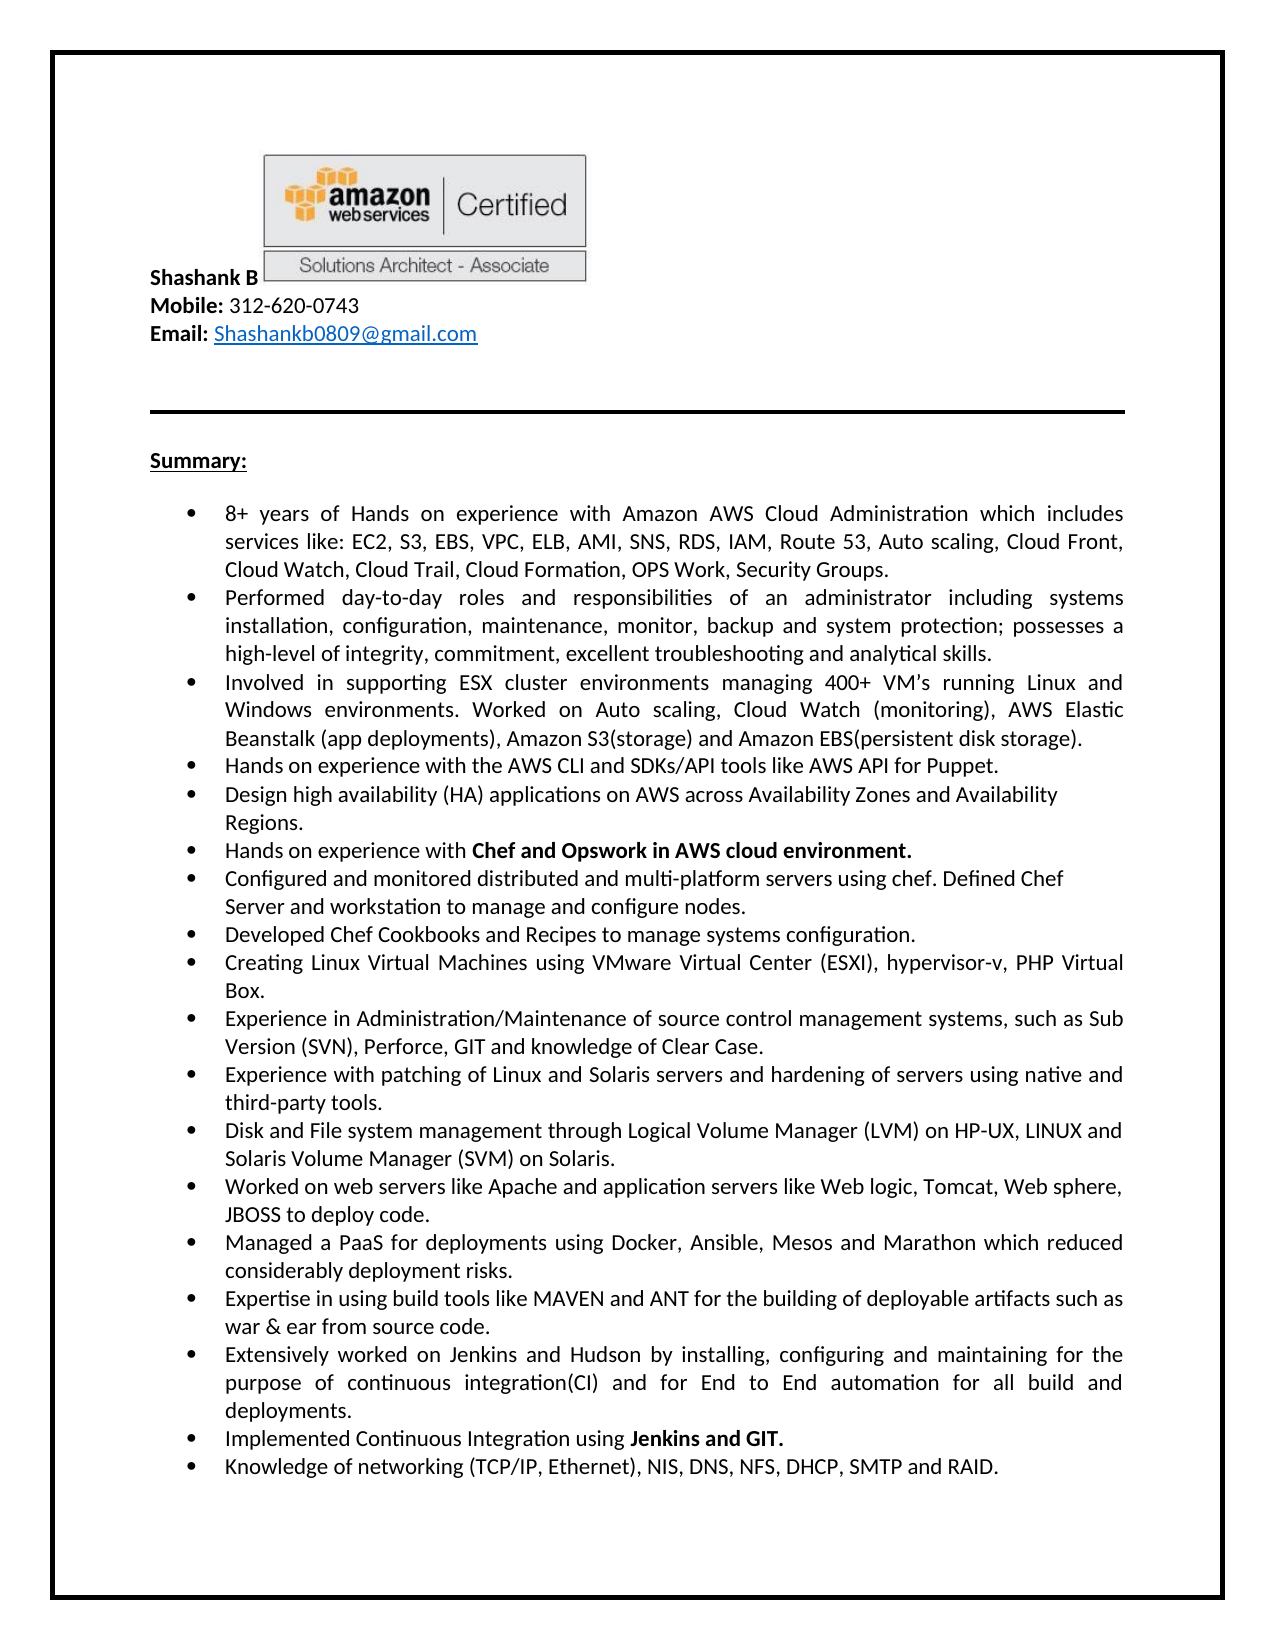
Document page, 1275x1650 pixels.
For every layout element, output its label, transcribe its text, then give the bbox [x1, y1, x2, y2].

list Design high availability (HA) applications on AWS across Availability Zones and Availability Regions. [187, 780, 1125, 836]
list Managed a PaaS for deployments using Docker, Ansible, Mesos and Marathon which reduced considerably deployment risks. [187, 1228, 1125, 1284]
list Performed day-to-day roles and responsibilities of an administrator including systems installation, configuration, maintenance, monitor, backup and system protection; possesses a high-level of integrity, commitment, excellent troubleshooting and analytical skills. [187, 583, 1125, 668]
list Developed Chef Cookbooks and Recipes to manage systems configuration. [187, 920, 1125, 948]
list Experience in Administration/Maintenance of source control management systems, such as Sub Version (SVN), Perforce, GIT and knowledge of Clear Case. [187, 1004, 1125, 1060]
list Disk and File system management through Logical Volume Manager (LVM) on HP-UX, LINUX and Solaris Volume Manager (SVM) on Solaris. [187, 1116, 1125, 1172]
text Summary: [150, 446, 1125, 474]
list Involved in supporting ESX cluster environments managing 400+ VM’s running Linux and Windows environments. Worked on Auto scaling, Cloud Watch (monitoring), AWS Elastic Beanstalk (app deployments), Amazon S3(storage) and Amazon EBS(persistent disk storage). [187, 668, 1125, 752]
text Mobile: 312-620-0743 [150, 291, 1125, 319]
list Hands on experience with Chef and Opswork in AWS cloud environment. [187, 836, 1125, 864]
list Implemented Continuous Integration using Jenkins and GIT. [187, 1424, 1125, 1452]
list Knowledge of networking (TCP/IP, Ethernet), NIS, DNS, NFS, DHCP, SMTP and RAID. [187, 1452, 1125, 1480]
list Experience with patching of Linux and Solaris servers and hardening of servers using native and third-party tools. [187, 1060, 1125, 1116]
list Hands on experience with the AWS CLI and SDKs/API tools like AWS API for Puppet. [187, 752, 1125, 780]
picture [258, 150, 592, 286]
list 8+ years of Hands on experience with Amazon AWS Cloud Administration which includes services like: EC2, S3, EBS, VPC, ELB, AMI, SNS, RDS, IAM, Route 53, Auto scaling, Cloud Front, Cloud Watch, Cloud Trail, Cloud Formation, OPS Work, Security Groups. [187, 499, 1125, 583]
list Worked on web servers like Apache and application servers like Web logic, Tomcat, Web sphere, JBOSS to deploy code. [187, 1172, 1125, 1228]
text Email: Shashankb0809@gmail.com [150, 319, 1125, 347]
list Configured and monitored distributed and multi-platform servers using chef. Defined Chef Server and workstation to manage and configure nodes. [187, 864, 1125, 920]
list Expertise in using build tools like MAVEN and ANT for the building of deployable artifacts such as war & ear from source code. [187, 1284, 1125, 1340]
list Creating Linux Virtual Machines using VMware Virtual Center (ESXI), hypervisor-v, PHP Virtual Box. [187, 948, 1125, 1004]
list Extensively worked on Jenkins and Hudson by installing, configuring and maintaining for the purpose of continuous integration(CI) and for End to End automation for all build and deployments. [187, 1340, 1125, 1424]
